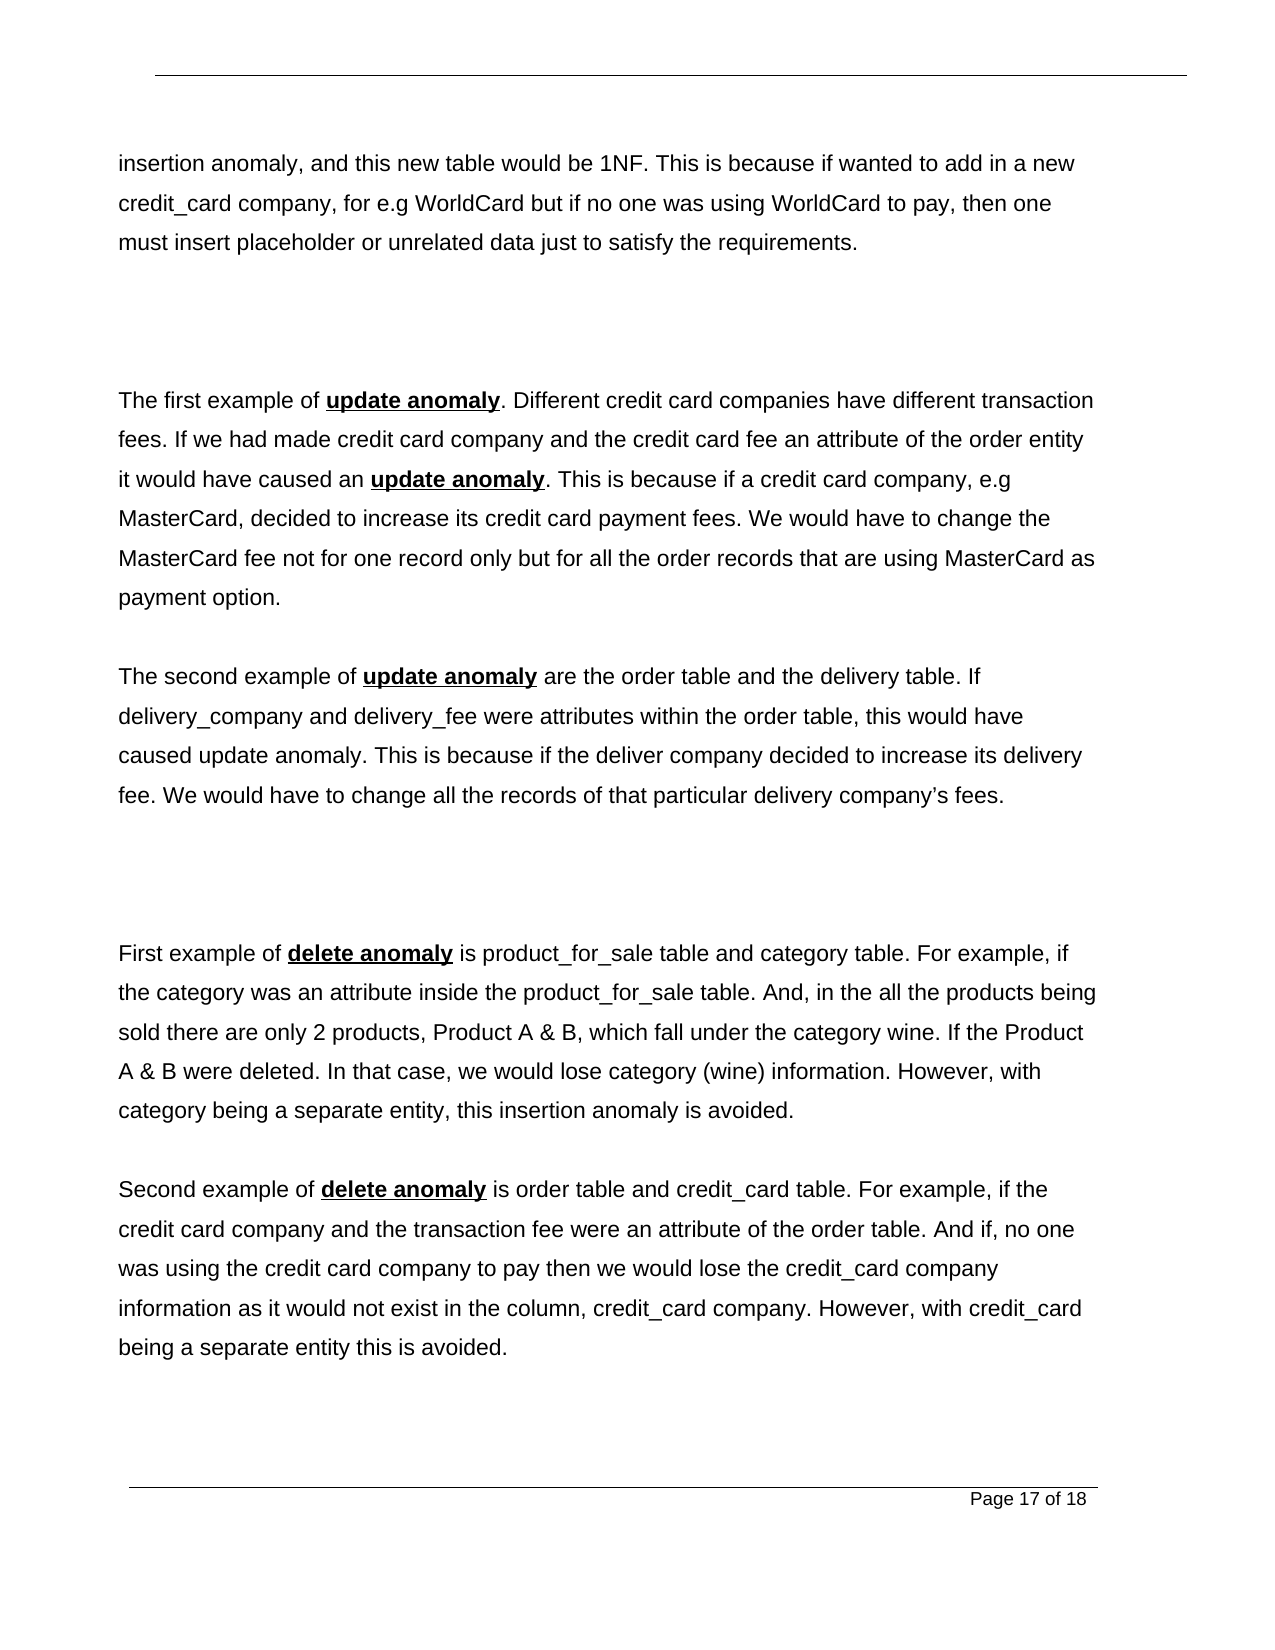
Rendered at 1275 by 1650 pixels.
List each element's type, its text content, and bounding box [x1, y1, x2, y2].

text The first example of update anomaly. Different credit card companies have different transaction fees. If we had made credit card company and the credit card fee an attribute of the order entity it would have caused an update anomaly. This is because if a credit card company, e.g MasterCard, decided to increase its credit card payment fees. We would have to change the MasterCard fee not for one record only but for all the order records that are using MasterCard as payment option. [118, 387, 1098, 611]
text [118, 150, 1098, 255]
text The second example of update anomaly are the order table and the delivery table. If delivery_company and delivery_fee were attributes within the order table, this would have caused update anomaly. This is because if the deliver company decided to increase its delivery fee. We would have to change all the records of that particular delivery company’s fees. [118, 663, 1098, 847]
text Second example of delete anomaly is order table and credit_card table. For example, if the credit card company and the transaction fee were an attribute of the order table. And if, no one was using the credit card company to pay then we would lose the credit_card company information as it would not exist in the column, credit_card company. However, with credit_card being a separate entity this is avoided. [118, 1176, 1098, 1361]
text First example of delete anomaly is product_for_sale table and category table. For example, if the category was an attribute inside the product_for_sale table. And, in the all the products being sold there are only 2 products, Product A & B, which fall under the category wine. If the Product A & B were deleted. In that case, we would lose category (wine) information. However, with category being a separate entity, this insertion anomaly is avoided. [118, 939, 1098, 1124]
